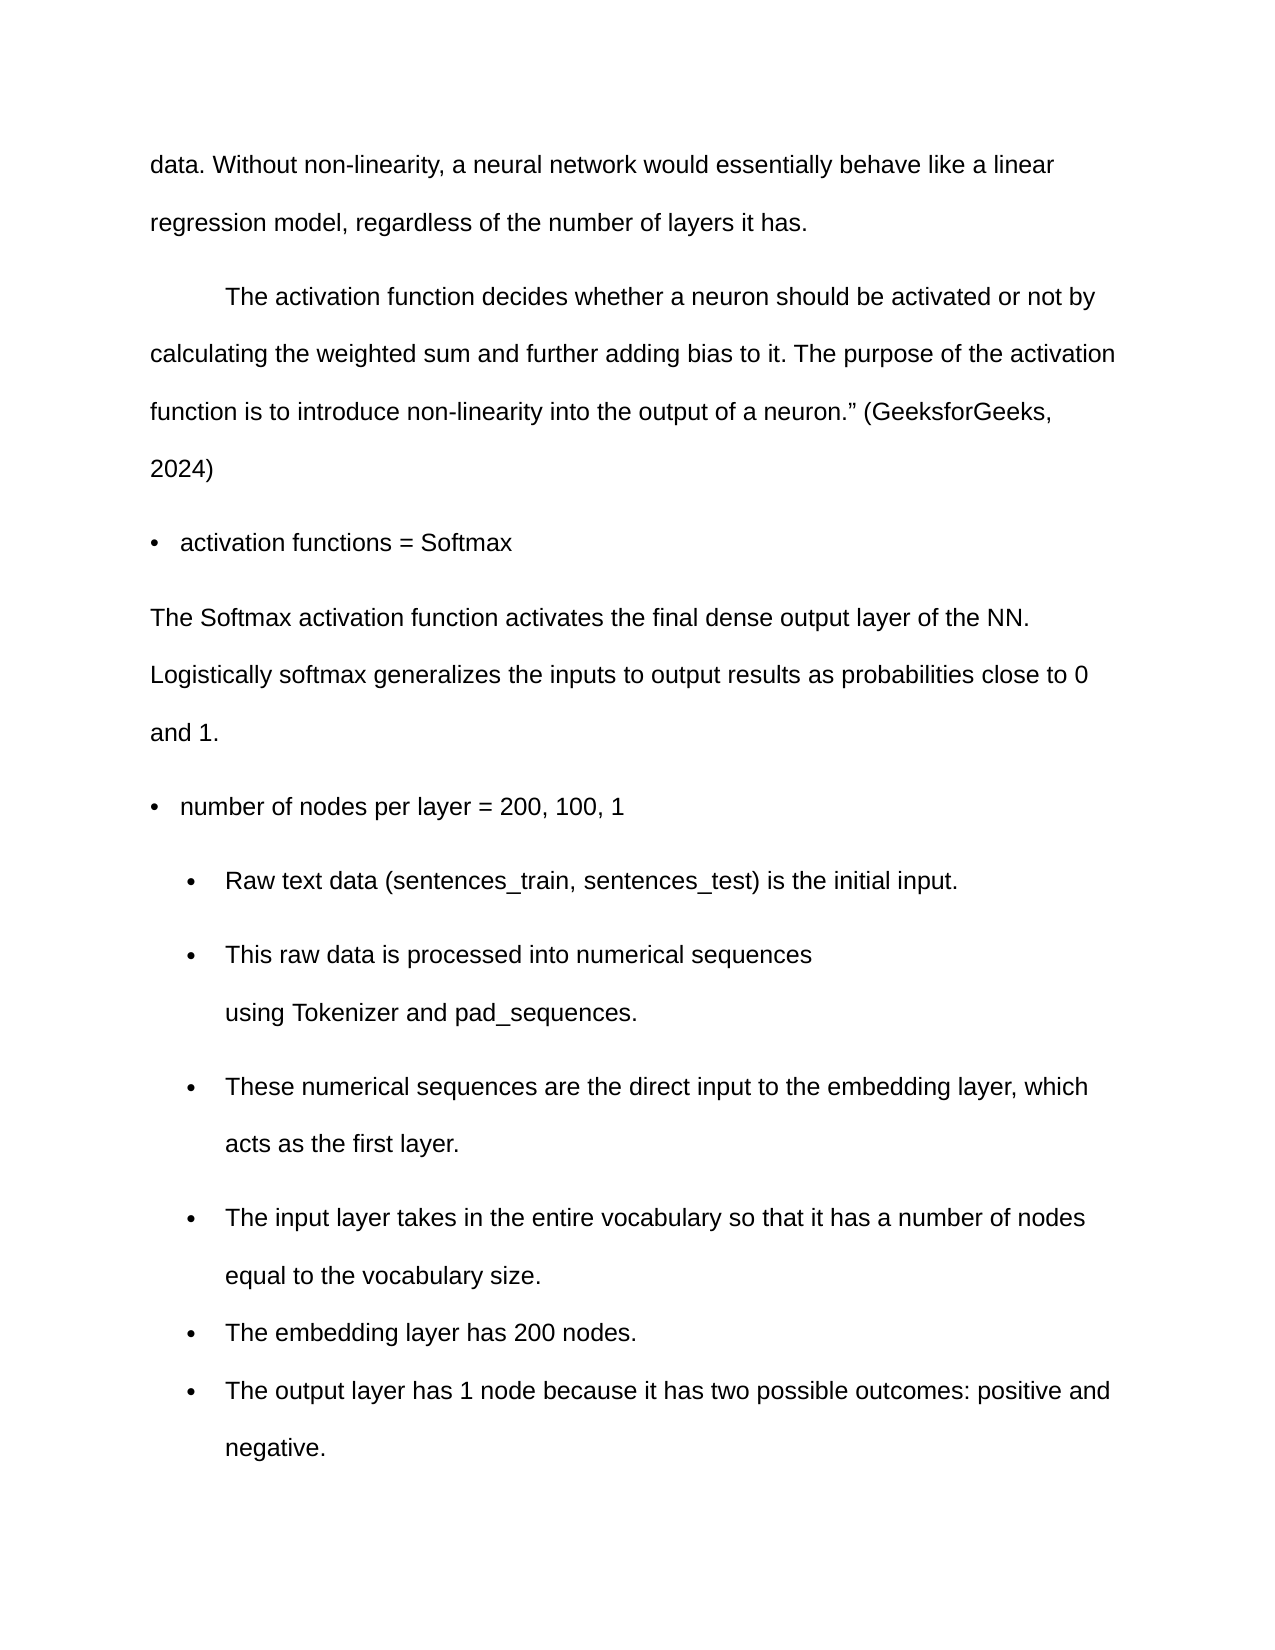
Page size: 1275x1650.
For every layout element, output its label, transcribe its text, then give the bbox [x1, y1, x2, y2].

list These numerical sequences are the direct input to the embedding layer, which acts as the first layer. [187, 1072, 1125, 1158]
list This raw data is processed into numerical sequences using Tokenizer and pad_sequences. [187, 940, 1125, 1026]
text • activation functions = Softmax [150, 528, 1125, 557]
text • number of nodes per layer = 200, 100, 1 [150, 792, 1125, 820]
list The embedding layer has 200 nodes. [187, 1318, 1125, 1347]
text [150, 150, 1125, 236]
list The output layer has 1 node because it has two possible outcomes: positive and negative. [187, 1376, 1125, 1462]
text The activation function decides whether a neuron should be activated or not by calculating the weighted sum and further adding bias to it. The purpose of the activation function is to introduce non-linearity into the output of a neuron.” (GeeksforGeeks, 2024) [150, 282, 1125, 483]
list The input layer takes in the entire vocabulary so that it has a number of nodes equal to the vocabulary size. [187, 1203, 1125, 1289]
text The Softmax activation function activates the final dense output layer of the NN. Logistically softmax generalizes the inputs to output results as probabilities close to 0 and 1. [150, 602, 1125, 746]
list Raw text data (sentences_train, sentences_test) is the initial input. [187, 866, 1125, 894]
